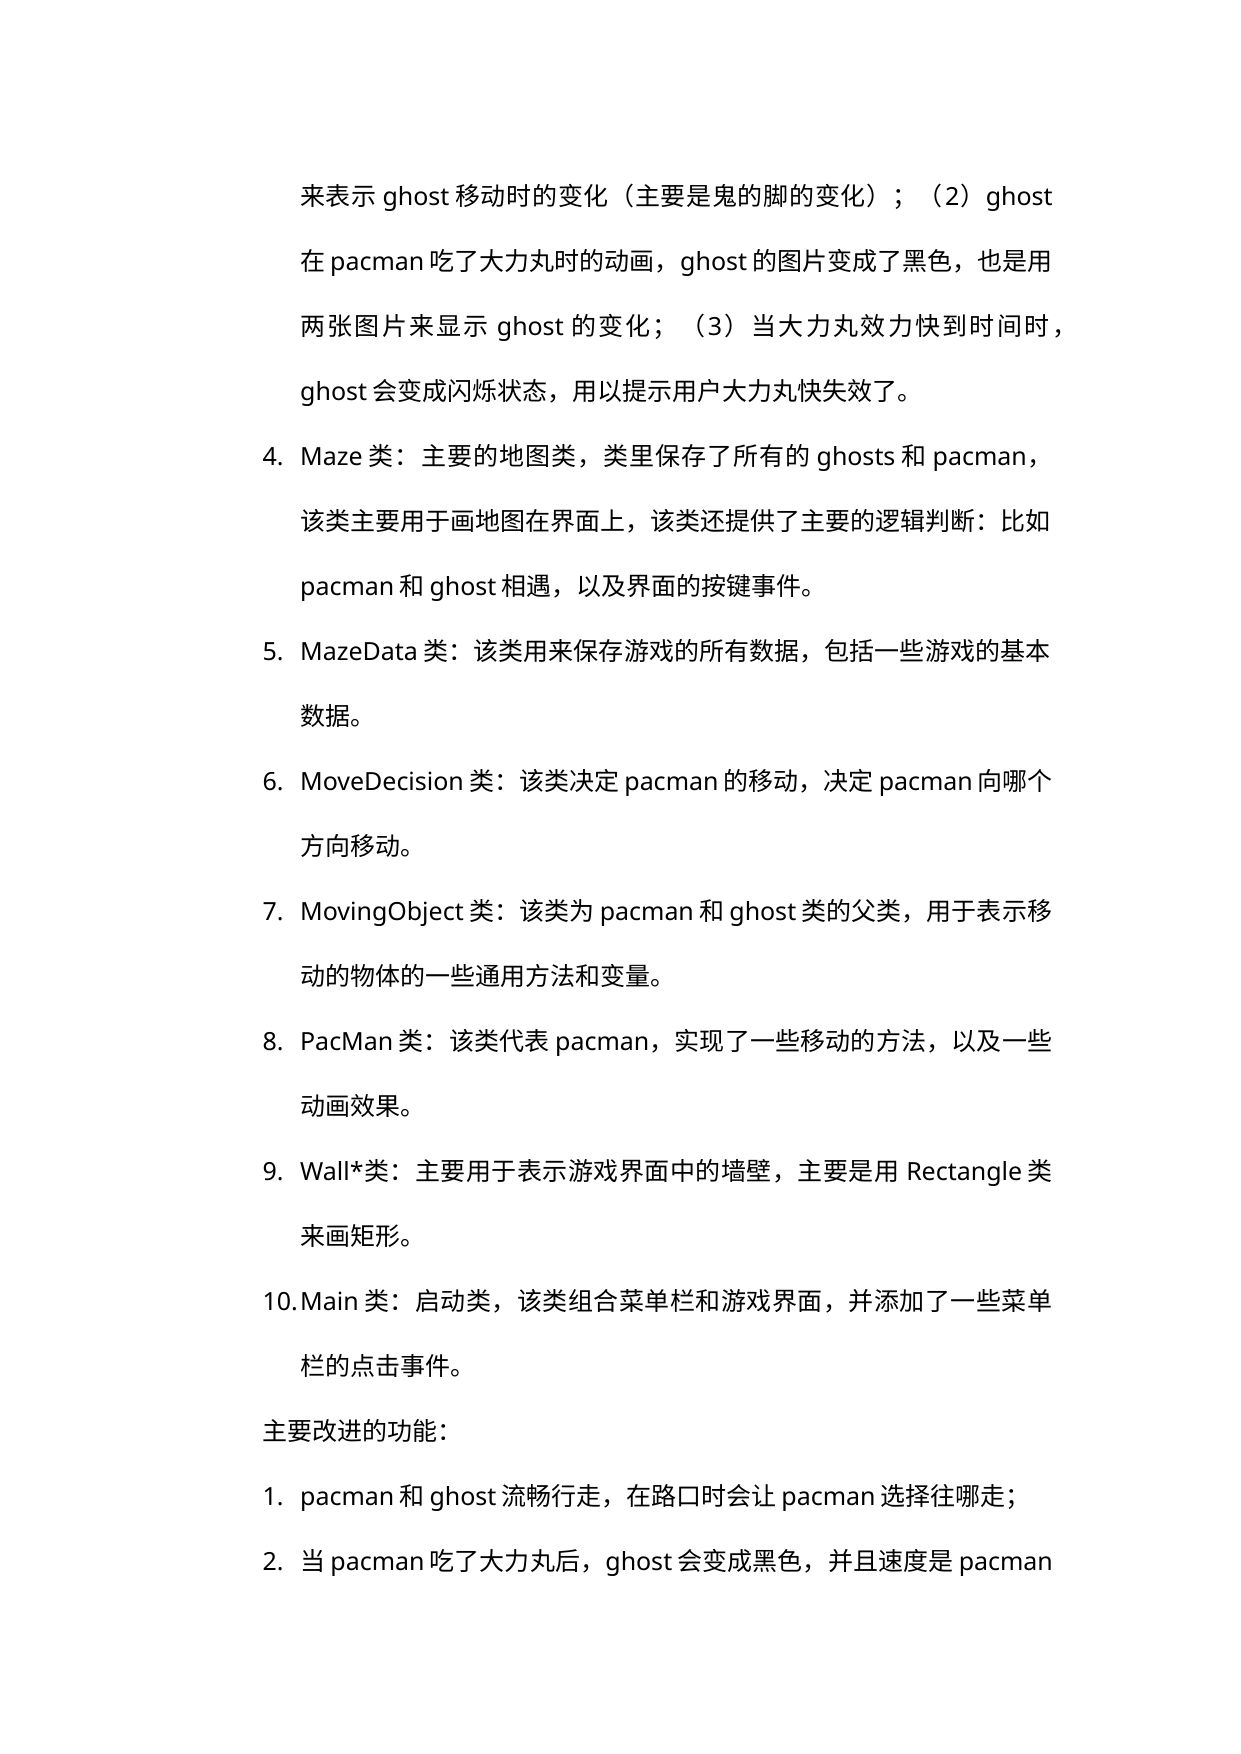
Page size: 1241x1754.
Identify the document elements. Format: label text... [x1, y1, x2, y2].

list MoveDecision类：该类决定pacman的移动，决定pacman向哪个方向移动。 [262, 747, 1053, 877]
text 主要改进的功能： [262, 1397, 1053, 1462]
list pacman和ghost流畅行走，在路口时会让pacman选择往哪走； [262, 1462, 1053, 1527]
list MazeData类：该类用来保存游戏的所有数据，包括一些游戏的基本数据。 [262, 617, 1053, 747]
list Main类：启动类，该类组合菜单栏和游戏界面，并添加了一些菜单栏的点击事件。 [262, 1267, 1053, 1397]
list Wall*类：主要用于表示游戏界面中的墙壁，主要是用Rectangle类来画矩形。 [262, 1137, 1053, 1267]
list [262, 162, 1053, 422]
list 当pacman吃了大力丸后，ghost会变成黑色，并且速度是pacman的一半。 [262, 1527, 1053, 1592]
list MovingObject类：该类为pacman和ghost类的父类，用于表示移动的物体的一些通用方法和变量。 [262, 877, 1053, 1007]
list Maze类：主要的地图类，类里保存了所有的ghosts和pacman，该类主要用于画地图在界面上，该类还提供了主要的逻辑判断：比如pacman和ghost相遇，以及界面的按键事件。 [262, 422, 1053, 617]
list PacMan类：该类代表pacman，实现了一些移动的方法，以及一些动画效果。 [262, 1007, 1053, 1137]
